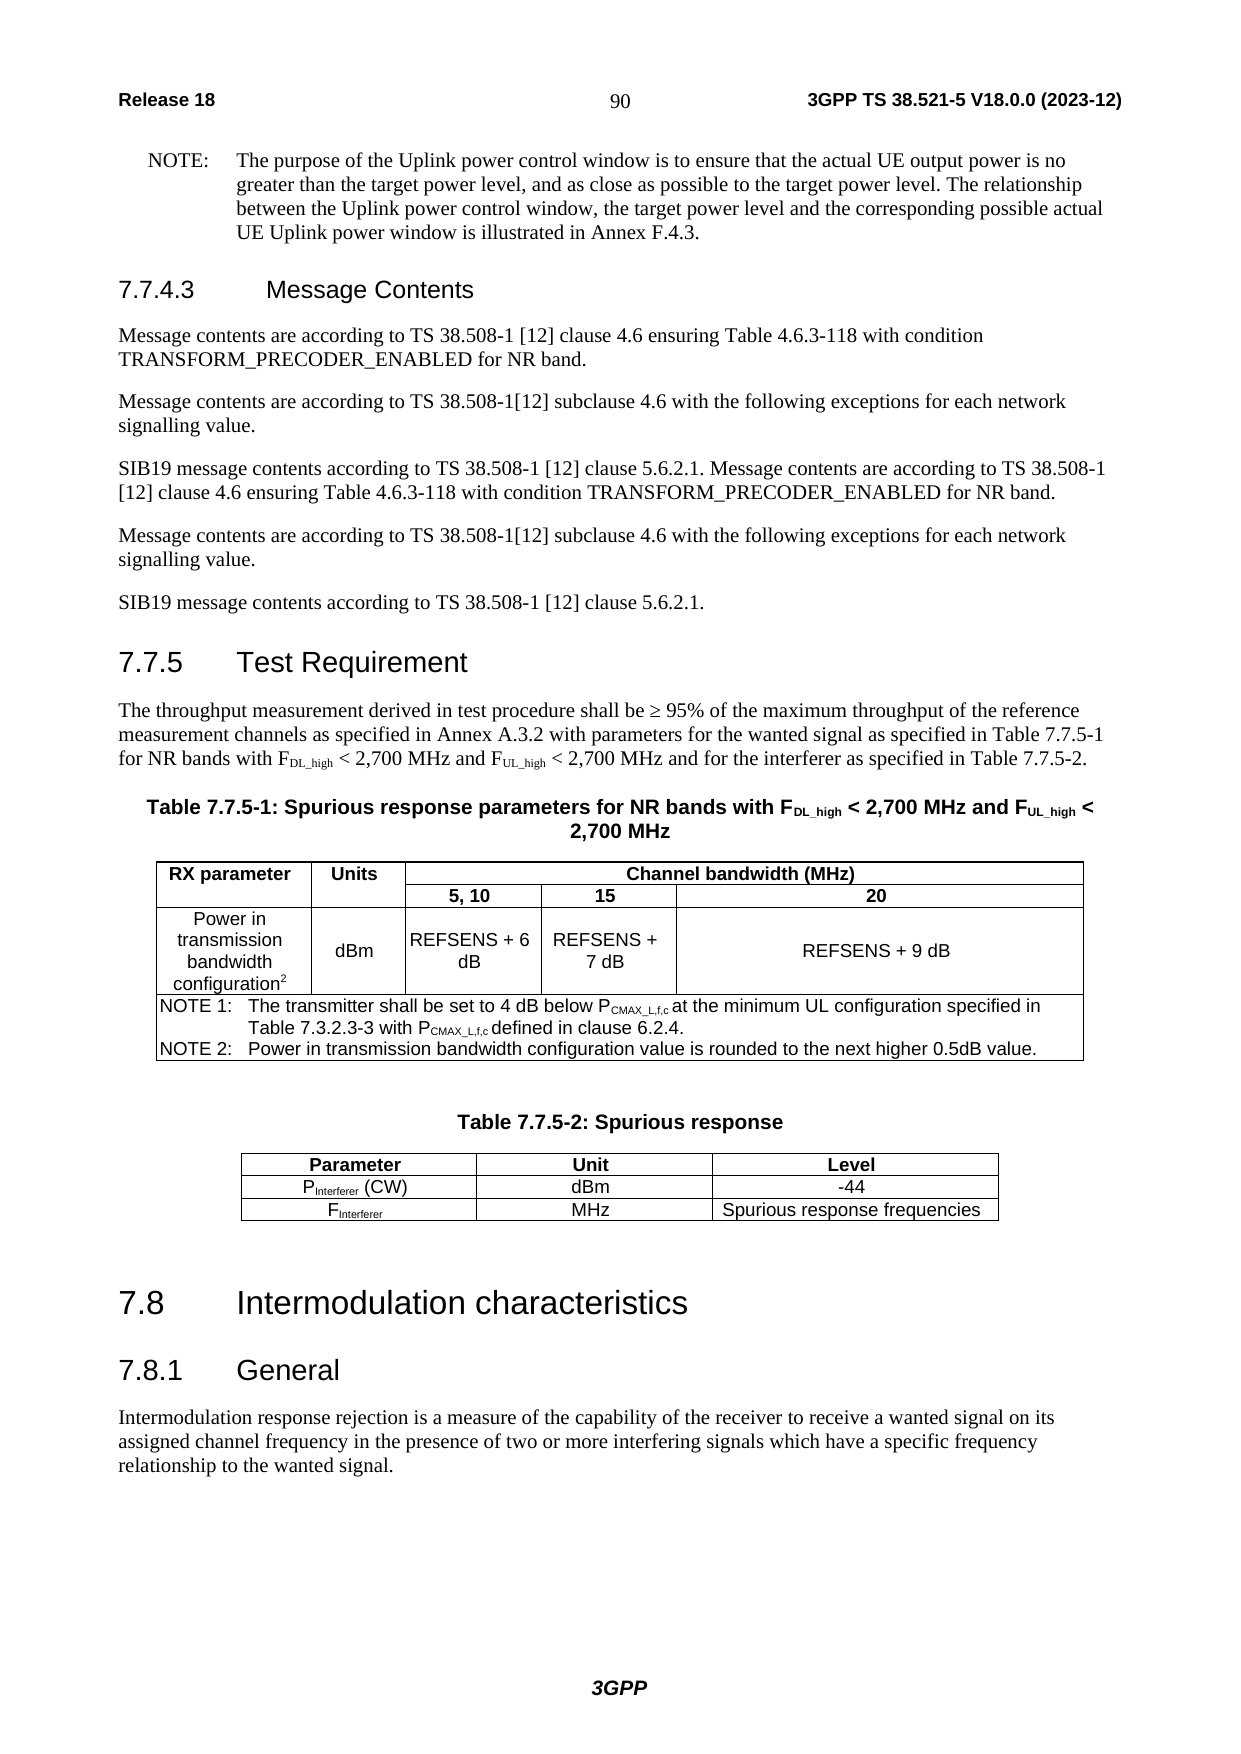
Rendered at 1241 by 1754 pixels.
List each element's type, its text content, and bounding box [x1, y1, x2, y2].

text Message contents are according to TS 38.508-1[12] subclause 4.6 with the following exceptions for each network signalling value. [118, 523, 1122, 571]
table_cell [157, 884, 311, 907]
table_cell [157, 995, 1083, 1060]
text Table 7.7.5-1: Spurious response parameters for NR bands with FDL_high < 2,700 MHz and FUL_high < 2,700 MHz [118, 795, 1122, 843]
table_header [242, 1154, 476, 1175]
text Message contents are according to TS 38.508-1[12] subclause 4.6 with the following exceptions for each network signalling value. [118, 389, 1122, 437]
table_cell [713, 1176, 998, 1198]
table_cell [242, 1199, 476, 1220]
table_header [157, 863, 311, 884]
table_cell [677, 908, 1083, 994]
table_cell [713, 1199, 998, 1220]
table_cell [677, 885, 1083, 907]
text Message contents are according to TS 38.508-1 [12] clause 4.6 ensuring Table 4.6.3-118 with condition TRANSFORM_PRECODER_ENABLED for NR band. [118, 322, 1122, 371]
text SIB19 message contents according to TS 38.508-1 [12] clause 5.6.2.1. Message contents are according to TS 38.508-1 [12] clause 4.6 ensuring Table 4.6.3-118 with condition TRANSFORM_PRECODER_ENABLED for NR band. [118, 456, 1122, 504]
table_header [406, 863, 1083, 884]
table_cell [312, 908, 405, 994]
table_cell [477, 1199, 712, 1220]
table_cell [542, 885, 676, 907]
text Intermodulation response rejection is a measure of the capability of the receiver to receive a wanted signal on its assigned channel frequency in the presence of two or more interfering signals which have a specific frequency relationship to the wanted signal. [118, 1405, 1122, 1477]
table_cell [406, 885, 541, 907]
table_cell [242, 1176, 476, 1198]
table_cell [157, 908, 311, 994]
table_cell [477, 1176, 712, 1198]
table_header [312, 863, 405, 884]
subtitle 7.8.1 General [118, 1353, 1122, 1386]
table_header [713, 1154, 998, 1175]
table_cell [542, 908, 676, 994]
text Table 7.7.5-2: Spurious response [118, 1110, 1122, 1134]
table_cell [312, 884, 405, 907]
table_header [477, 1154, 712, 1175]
subtitle 7.7.5 Test Requirement [118, 645, 1122, 679]
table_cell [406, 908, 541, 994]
text NOTE: The purpose of the Uplink power control window is to ensure that the actual UE output power is no greater than the target power level, and as close as possible to the target power level. The relationship between the Uplink power control window, the target power level and the corresponding possible actual UE Uplink power window is illustrated in Annex F.4.3. [148, 147, 1122, 244]
subtitle 7.8 Intermodulation characteristics [118, 1283, 1122, 1321]
subtitle 7.7.4.3 Message Contents [118, 275, 1122, 304]
text SIB19 message contents according to TS 38.508-1 [12] clause 5.6.2.1. [118, 590, 1122, 614]
text The throughput measurement derived in test procedure shall be ≥ 95% of the maximum throughput of the reference measurement channels as specified in Annex A.3.2 with parameters for the wanted signal as specified in Table 7.7.5-1 for NR bands with FDL_high < 2,700 MHz and FUL_high < 2,700 MHz and for the interferer as specified in Table 7.7.5-2. [118, 698, 1122, 770]
